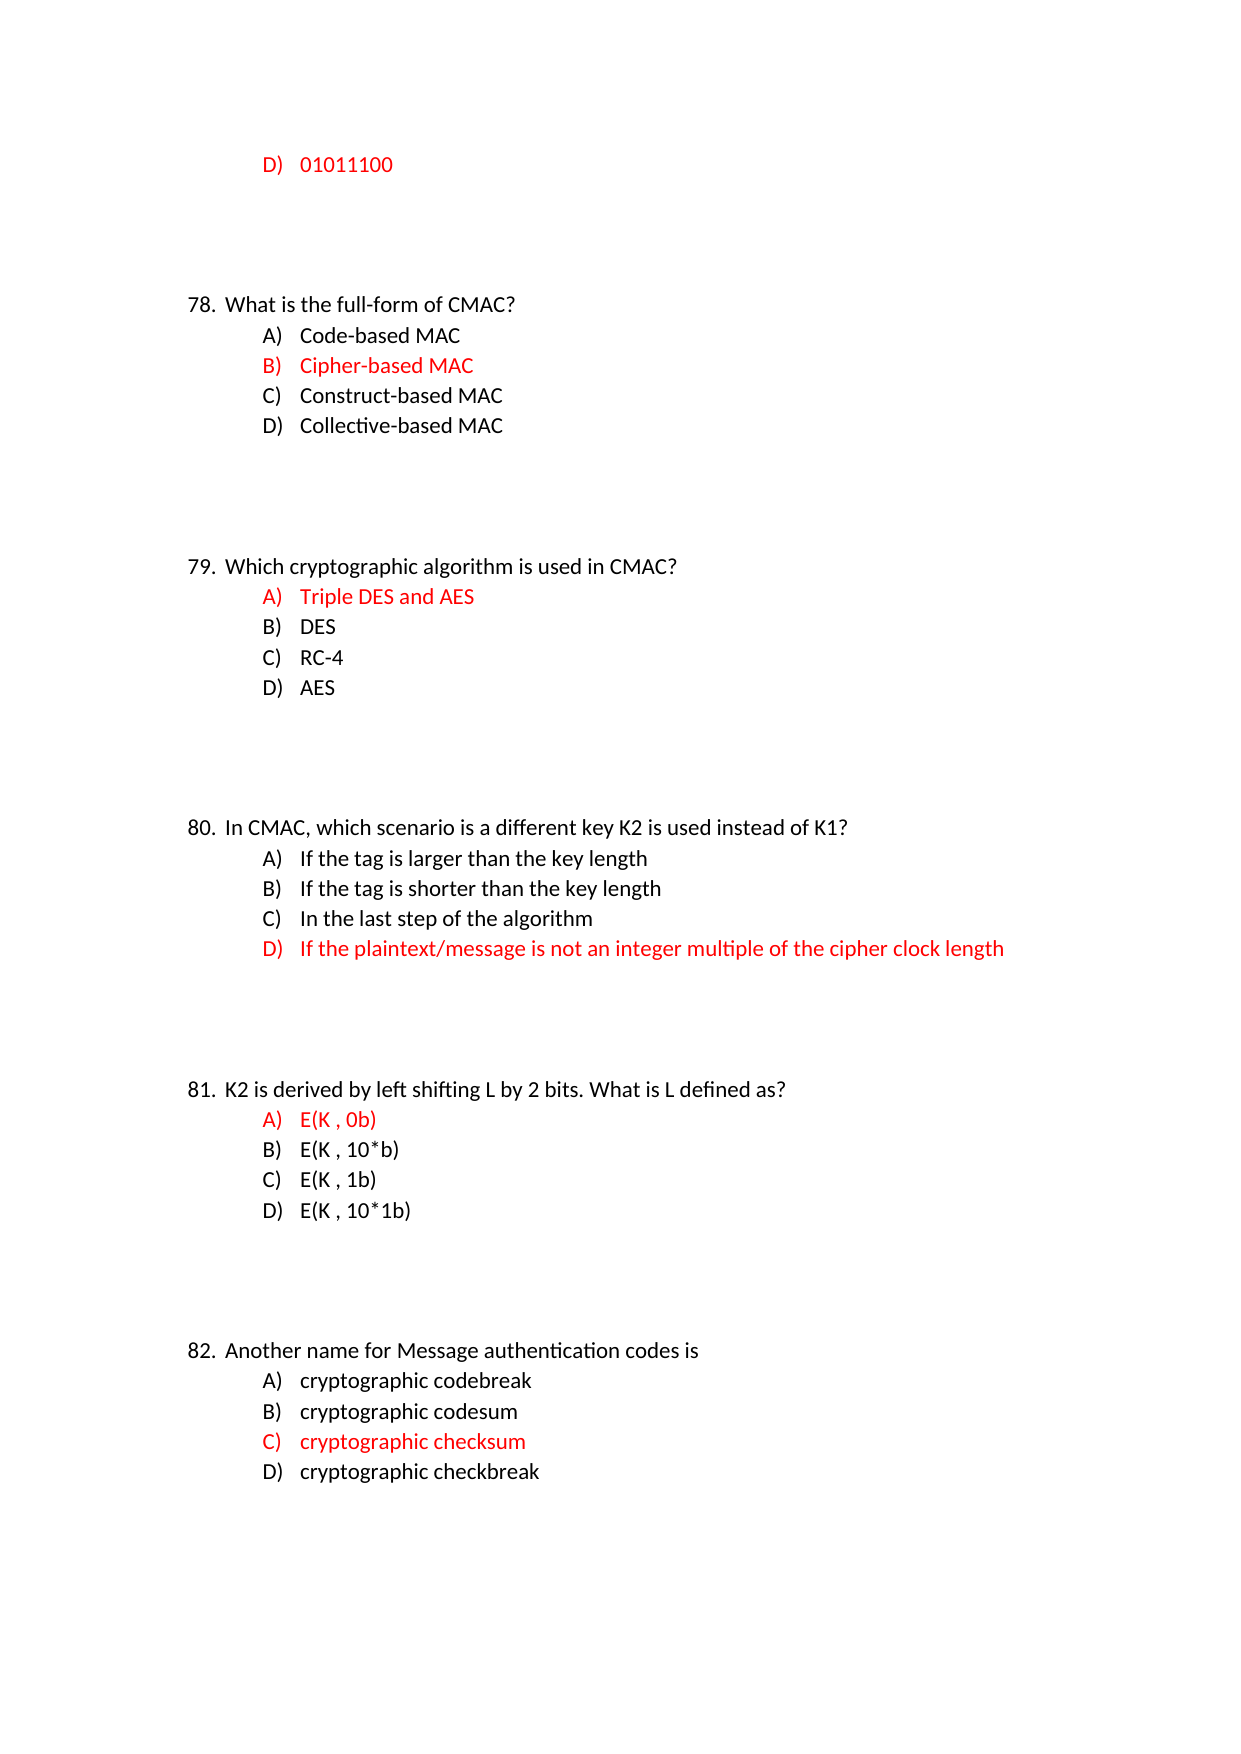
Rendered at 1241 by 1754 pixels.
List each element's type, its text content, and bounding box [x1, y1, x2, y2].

list In CMAC, which scenario is a different key K2 is used instead of K1? [187, 813, 1090, 842]
list If the tag is shorter than the key length [262, 874, 1090, 902]
list 01011100 [262, 150, 1090, 178]
list RC-4 [262, 643, 1090, 671]
list Construct-based MAC [262, 381, 1090, 409]
list DES [262, 612, 1090, 641]
list E(K , 10*b) [262, 1135, 1090, 1163]
list E(K , 10*1b) [262, 1196, 1090, 1224]
list In the last step of the algorithm [262, 904, 1090, 932]
list cryptographic checkbreak [262, 1457, 1090, 1485]
list Collective-based MAC [262, 411, 1090, 439]
list K2 is derived by left shifting L by 2 bits. What is L defined as? [187, 1075, 1090, 1103]
list Cipher-based MAC [262, 351, 1090, 379]
list Which cryptographic algorithm is used in CMAC? [187, 552, 1090, 580]
list cryptographic codesum [262, 1397, 1090, 1425]
list Another name for Message authentication codes is [187, 1336, 1090, 1364]
list Triple DES and AES [262, 582, 1090, 610]
list AES [262, 673, 1090, 701]
list cryptographic codebreak [262, 1367, 1090, 1395]
list Code-based MAC [262, 321, 1090, 349]
list cryptographic checksum [262, 1427, 1090, 1455]
list If the tag is larger than the key length [262, 844, 1090, 872]
list If the plaintext/message is not an integer multiple of the cipher clock length [262, 934, 1090, 962]
list E(K , 1b) [262, 1166, 1090, 1194]
list What is the full-form of CMAC? [187, 291, 1090, 319]
list E(K , 0b) [262, 1105, 1090, 1133]
